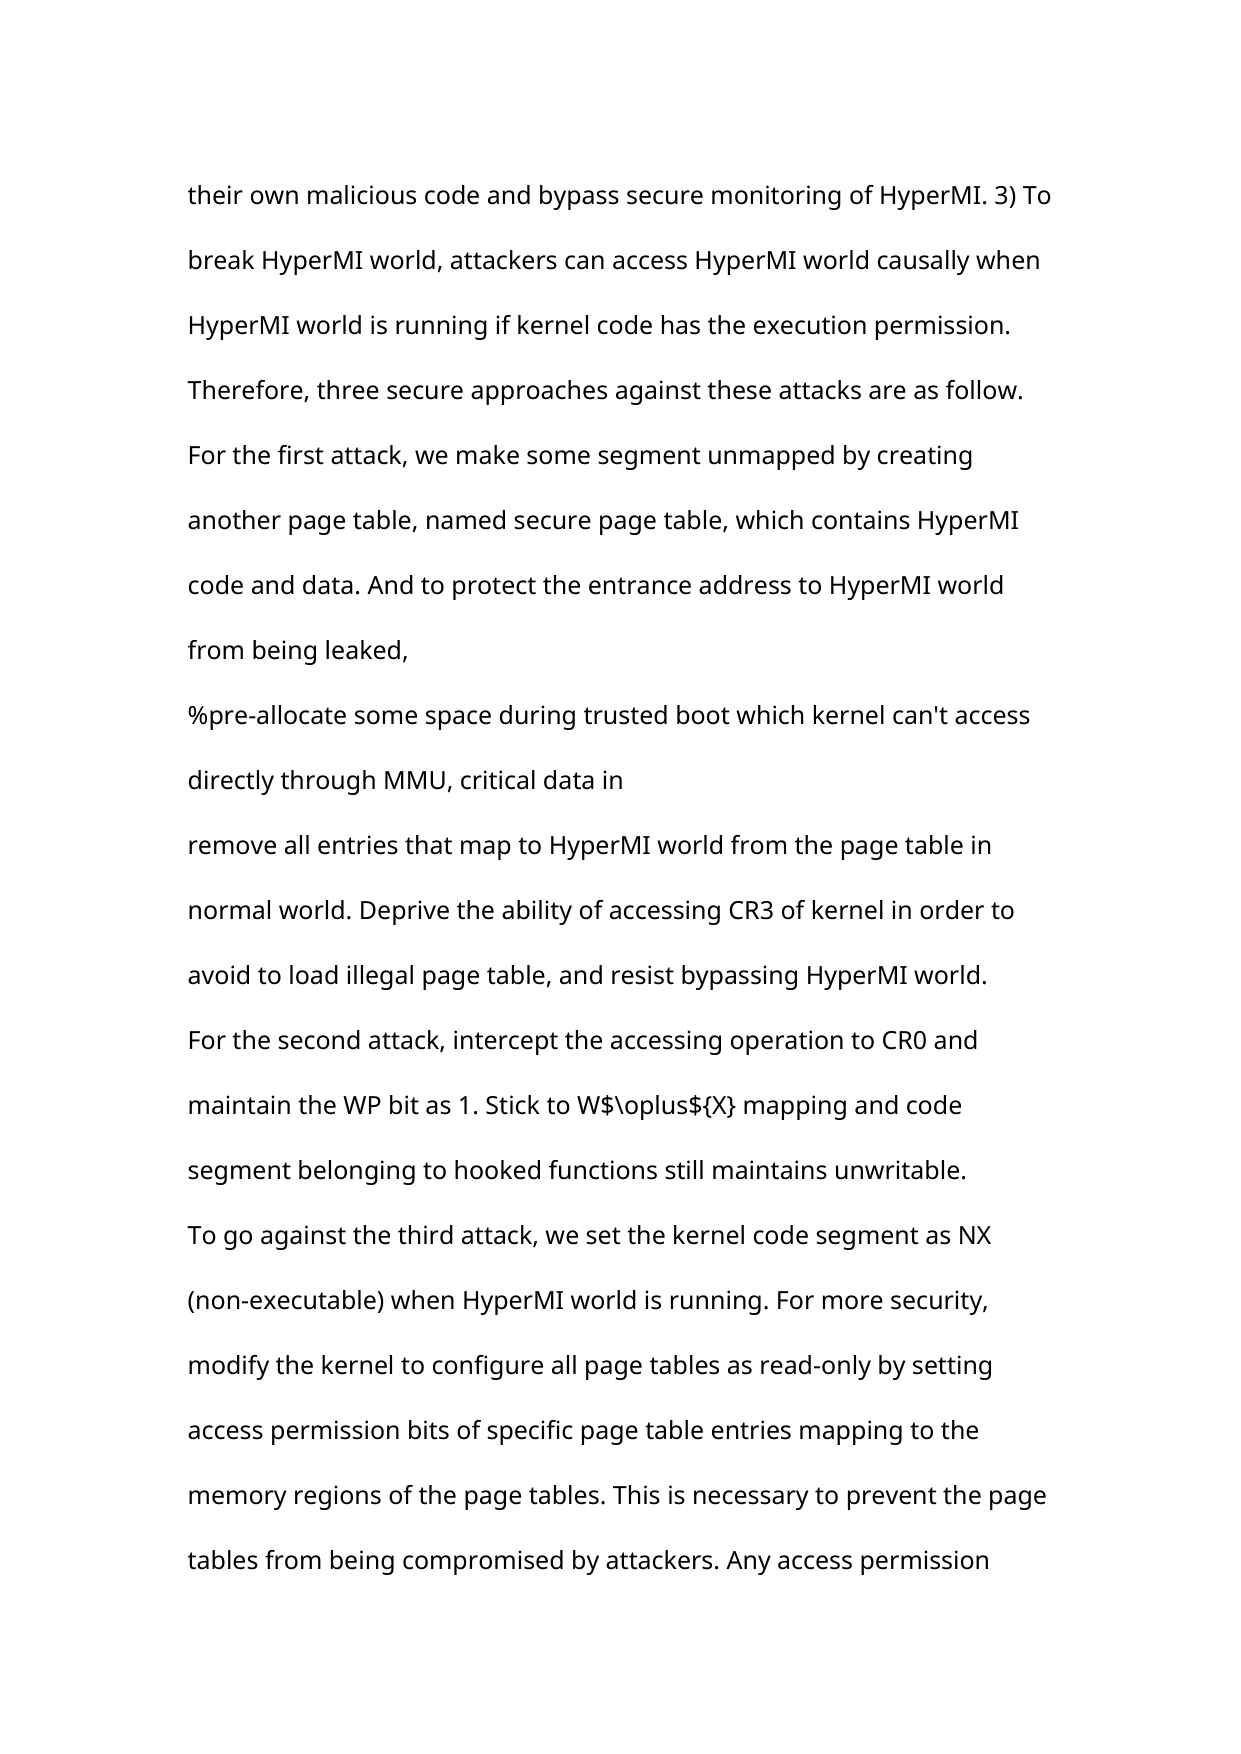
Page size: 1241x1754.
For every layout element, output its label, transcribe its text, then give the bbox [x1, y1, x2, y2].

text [187, 1202, 1053, 1592]
text remove all entries that map to HyperMI world from the page table in normal world. Deprive the ability of accessing CR3 of kernel in order to avoid to load illegal page table, and resist bypassing HyperMI world. [187, 812, 1053, 1007]
text For the first attack, we make some segment unmapped by creating another page table, named secure page table, which contains HyperMI code and data. And to protect the entrance address to HyperMI world from being leaked, [187, 422, 1053, 682]
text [187, 162, 1053, 422]
text %pre-allocate some space during trusted boot which kernel can't access directly through MMU, critical data in [187, 682, 1053, 812]
text For the second attack, intercept the accessing operation to CR0 and maintain the WP bit as 1. Stick to W$\oplus${X} mapping and code segment belonging to hooked functions still maintains unwritable. [187, 1007, 1053, 1202]
